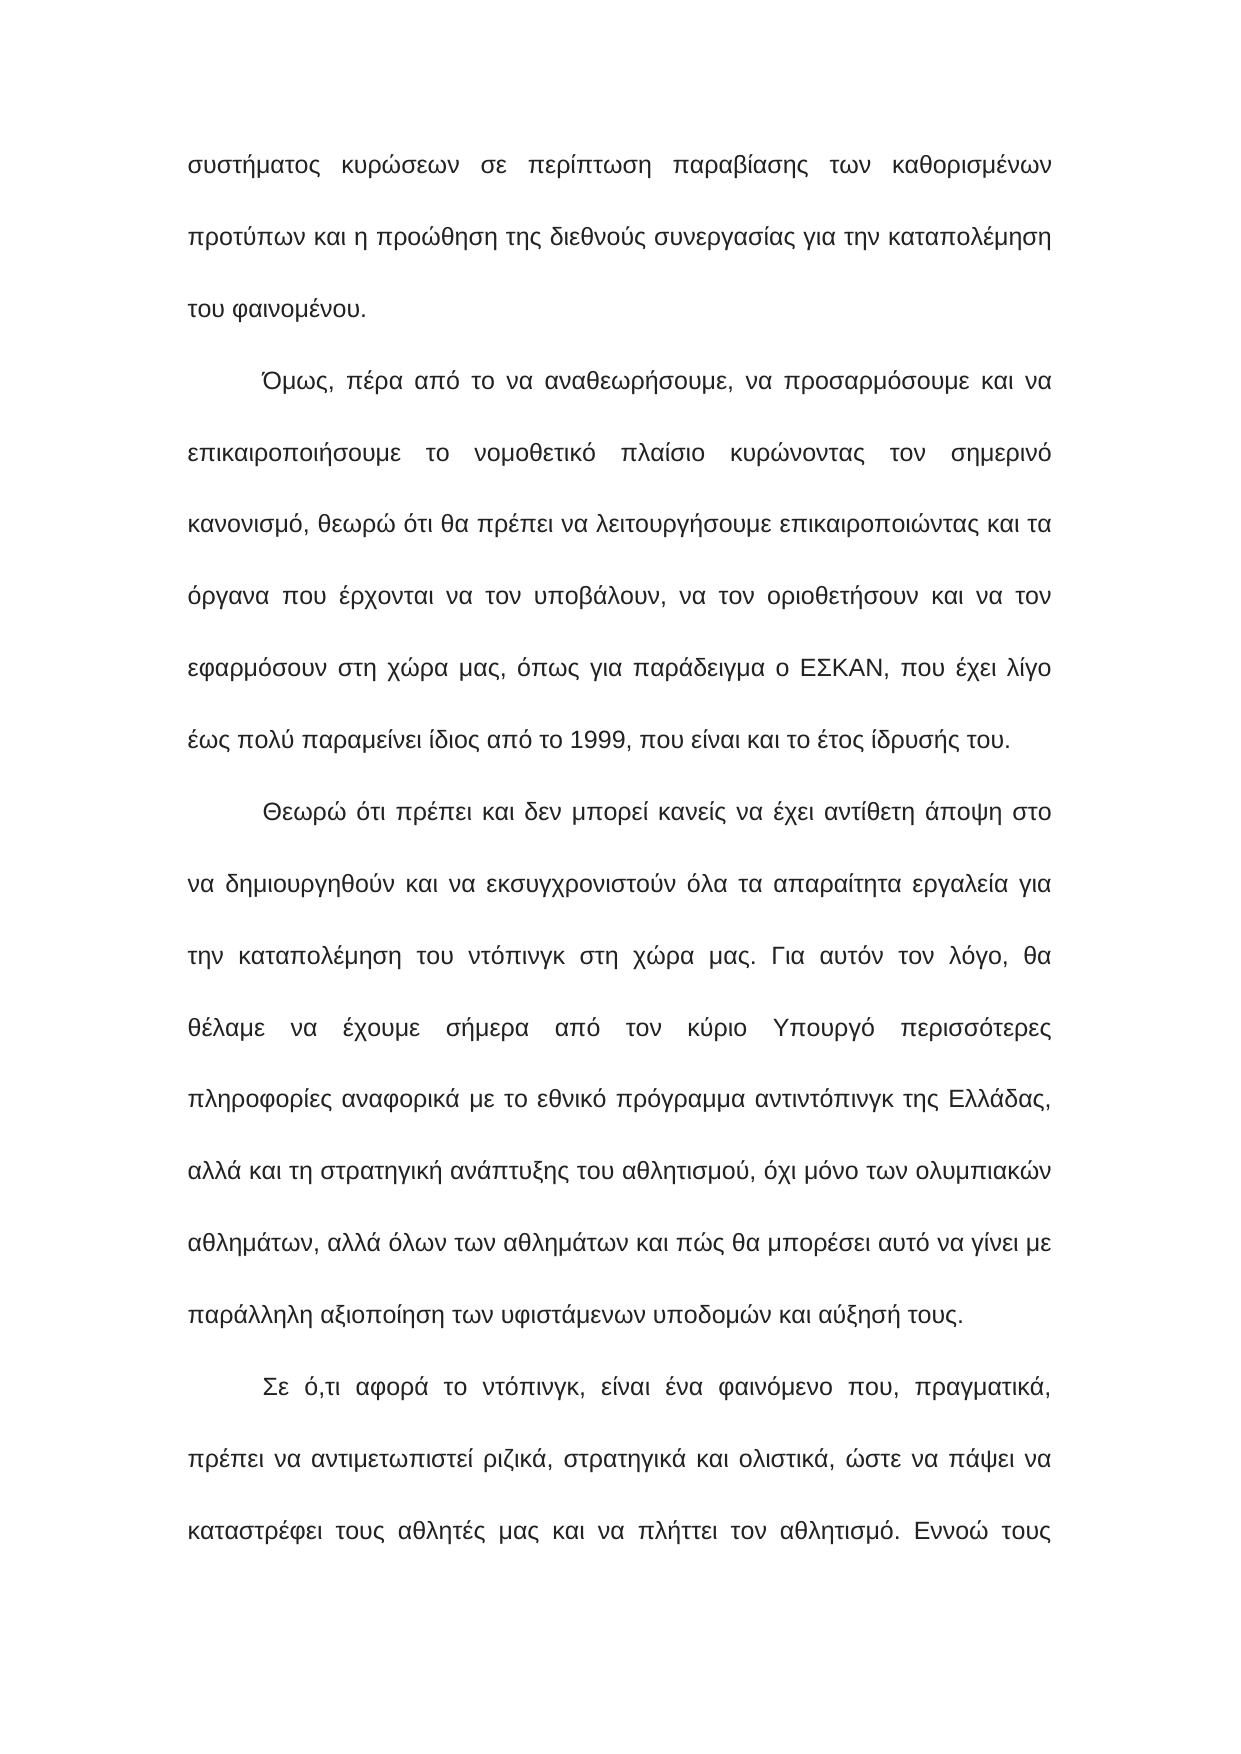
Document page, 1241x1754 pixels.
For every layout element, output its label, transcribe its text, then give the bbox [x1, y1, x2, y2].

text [187, 1372, 1053, 1544]
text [187, 150, 1053, 322]
text Όμως, πέρα από το να αναθεωρήσουμε, να προσαρμόσουμε και να επικαιροποιήσουμε το νομοθετικό πλαίσιο κυρώνοντας τον σημερινό κανονισμό, θεωρώ ότι θα πρέπει να λειτουργήσουμε επικαιροποιώντας και τα όργανα που έρχονται να τον υποβάλουν, να τον οριοθετήσουν και να τον εφαρμόσουν στη χώρα μας, όπως για παράδειγμα ο ΕΣΚΑΝ, που έχει λίγο έως πολύ παραμείνει ίδιος από το 1999, που είναι και το έτος ίδρυσής του. [187, 366, 1053, 754]
text Θεωρώ ότι πρέπει και δεν μπορεί κανείς να έχει αντίθετη άποψη στο να δημιουργηθούν και να εκσυγχρονιστούν όλα τα απαραίτητα εργαλεία για την καταπολέμηση του ντόπινγκ στη χώρα μας. Για αυτόν τον λόγο, θα θέλαμε να έχουμε σήμερα από τον κύριο Υπουργό περισσότερες πληροφορίες αναφορικά με το εθνικό πρόγραμμα αντιντόπινγκ της Ελλάδας, αλλά και τη στρατηγική ανάπτυξης του αθλητισμού, όχι μόνο των ολυμπιακών αθλημάτων, αλλά όλων των αθλημάτων και πώς θα μπορέσει αυτό να γίνει με παράλληλη αξιοποίηση των υφιστάμενων υποδομών και αύξησή τους. [187, 797, 1053, 1329]
